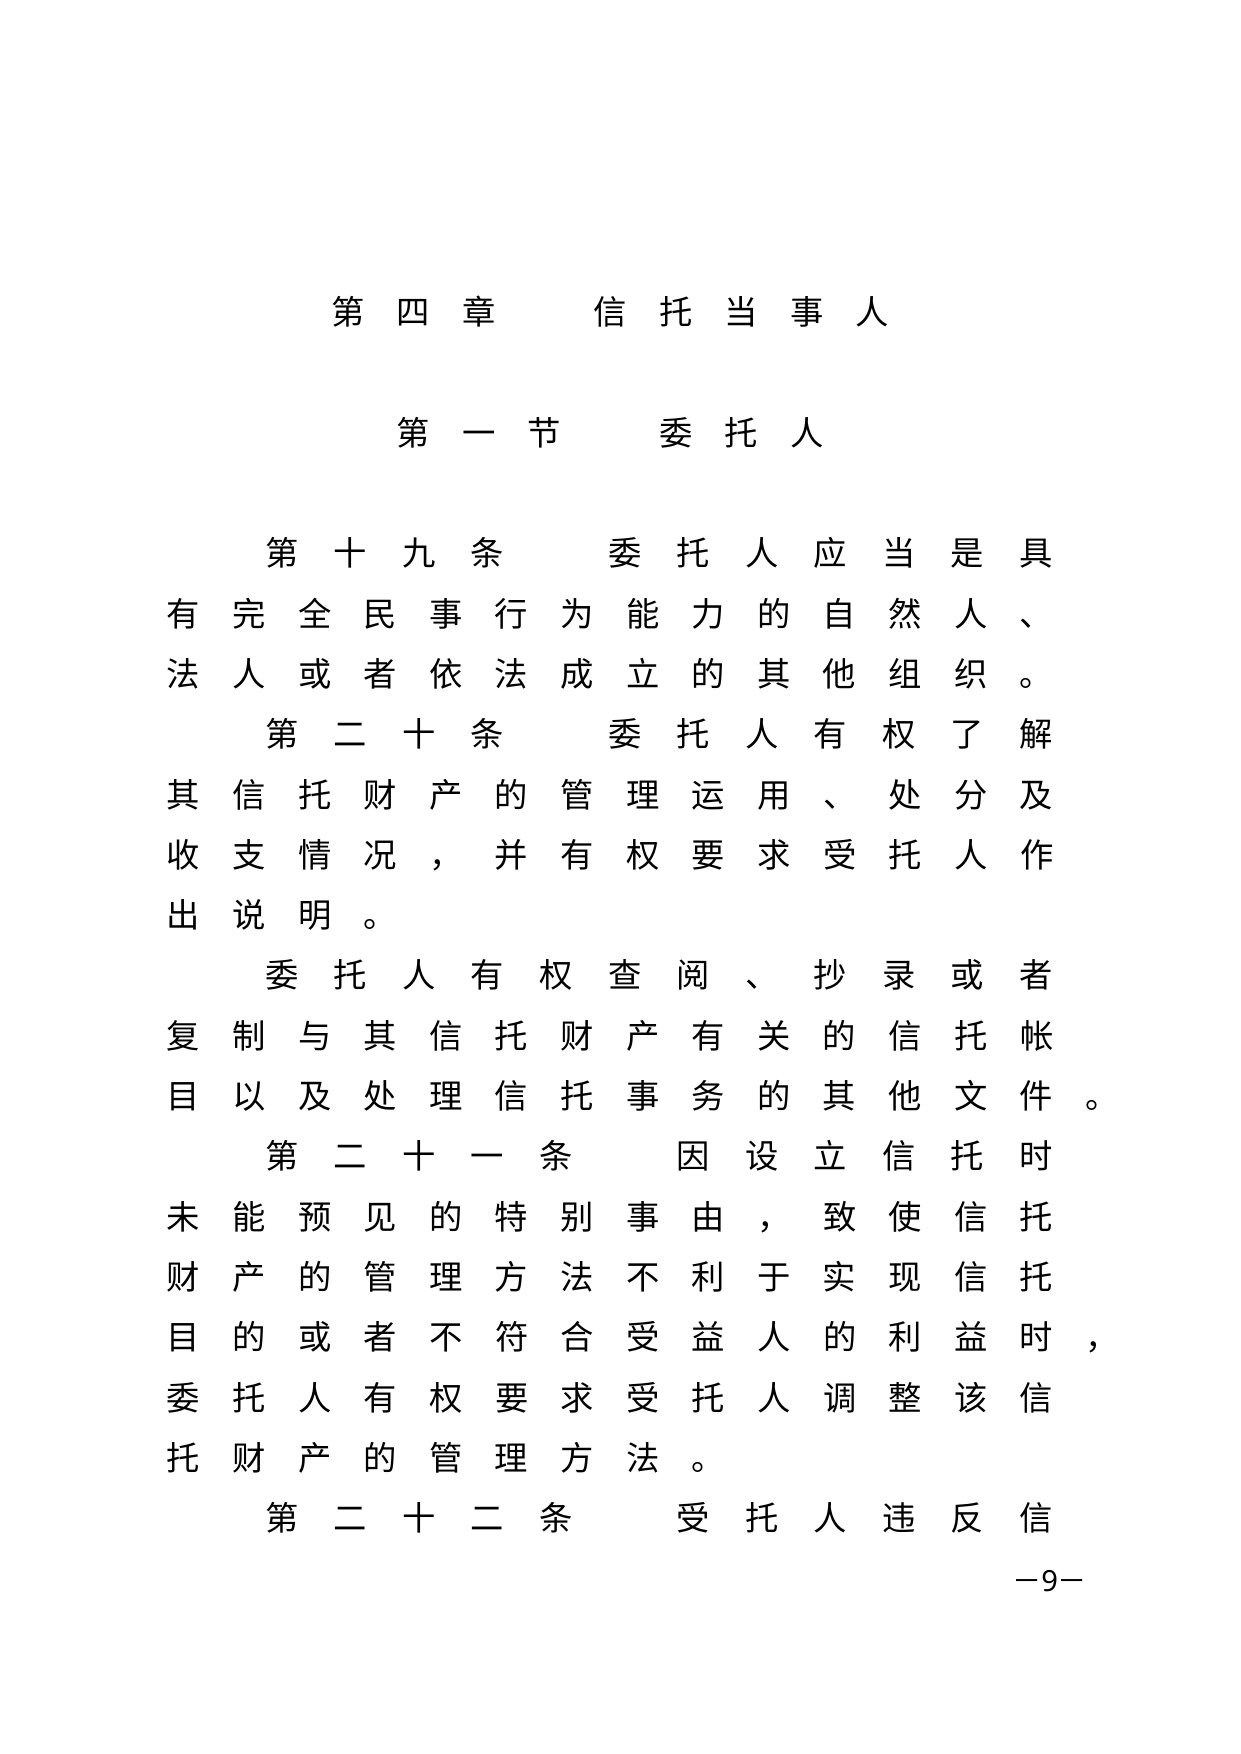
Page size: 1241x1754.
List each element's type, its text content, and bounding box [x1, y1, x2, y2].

text 第二十二条 受托人违反信托目的处分信托财产或者因违背管理职责、处理信托事务不当致使信托财产受到损失的，委托人有权申请人民法院撤销该处分行为，并有权要求受托人恢复信托财产的原状或者予以赔偿；该信托财产的受让人明知是违反信托目的而接受该财产的，应当予以返还或者予以赔偿。 [167, 1486, 1085, 1546]
text 第四章 信托当事人 [167, 280, 1085, 340]
text 第二十条 委托人有权了解其信托财产的管理运用、处分及收支情况，并有权要求受托人作出说明。 [167, 702, 1085, 943]
text 第二十一条 因设立信托时未能预见的特别事由，致使信托财产的管理方法不利于实现信托目的或者不符合受益人的利益时，委托人有权要求受托人调整该信托财产的管理方法。 [167, 1124, 1085, 1486]
text 第十九条 委托人应当是具有完全民事行为能力的自然人、法人或者依法成立的其他组织。 [167, 521, 1085, 702]
text 第一节 委托人 [167, 400, 1085, 461]
text 委托人有权查阅、抄录或者复制与其信托财产有关的信托帐目以及处理信托事务的其他文件。 [167, 943, 1085, 1124]
